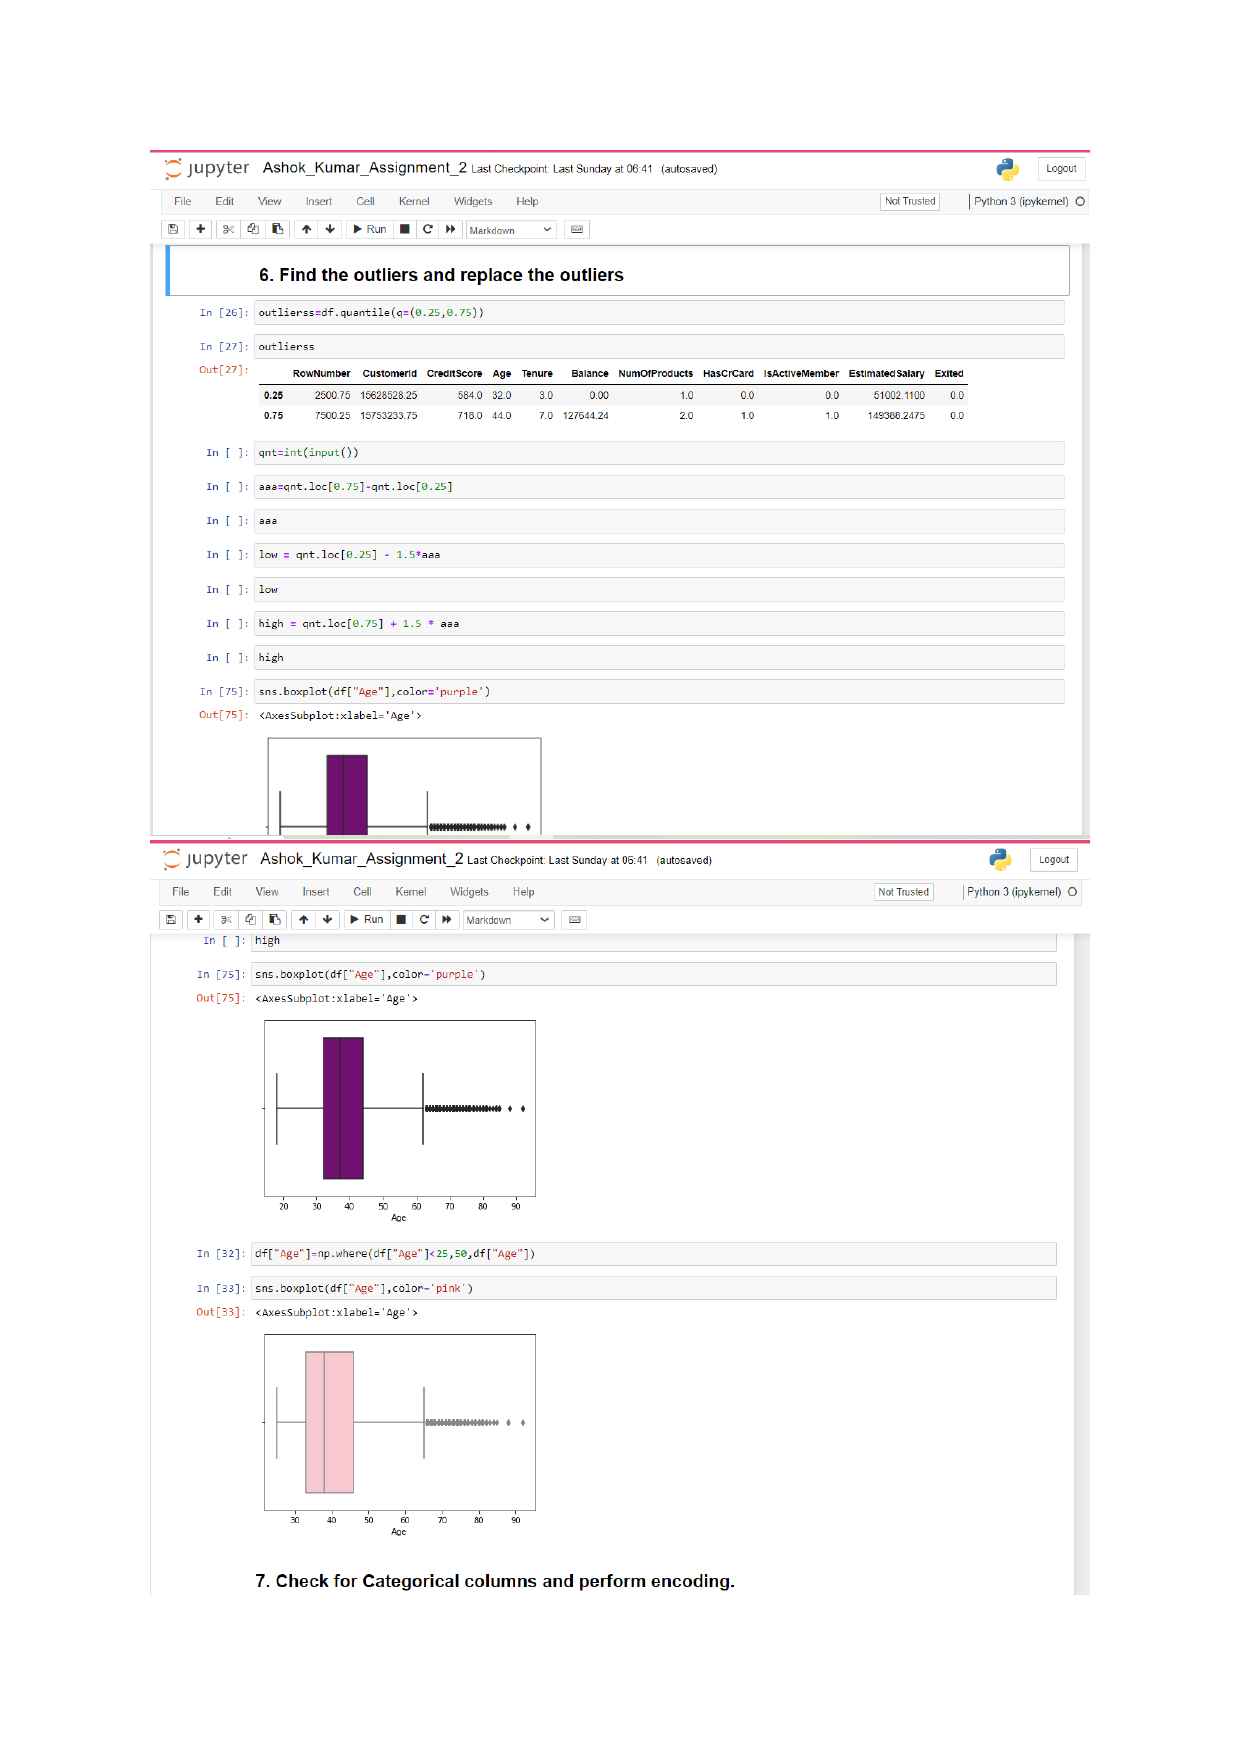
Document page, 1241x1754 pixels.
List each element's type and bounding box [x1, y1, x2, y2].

picture [150, 150, 1091, 839]
picture [150, 840, 1091, 1595]
